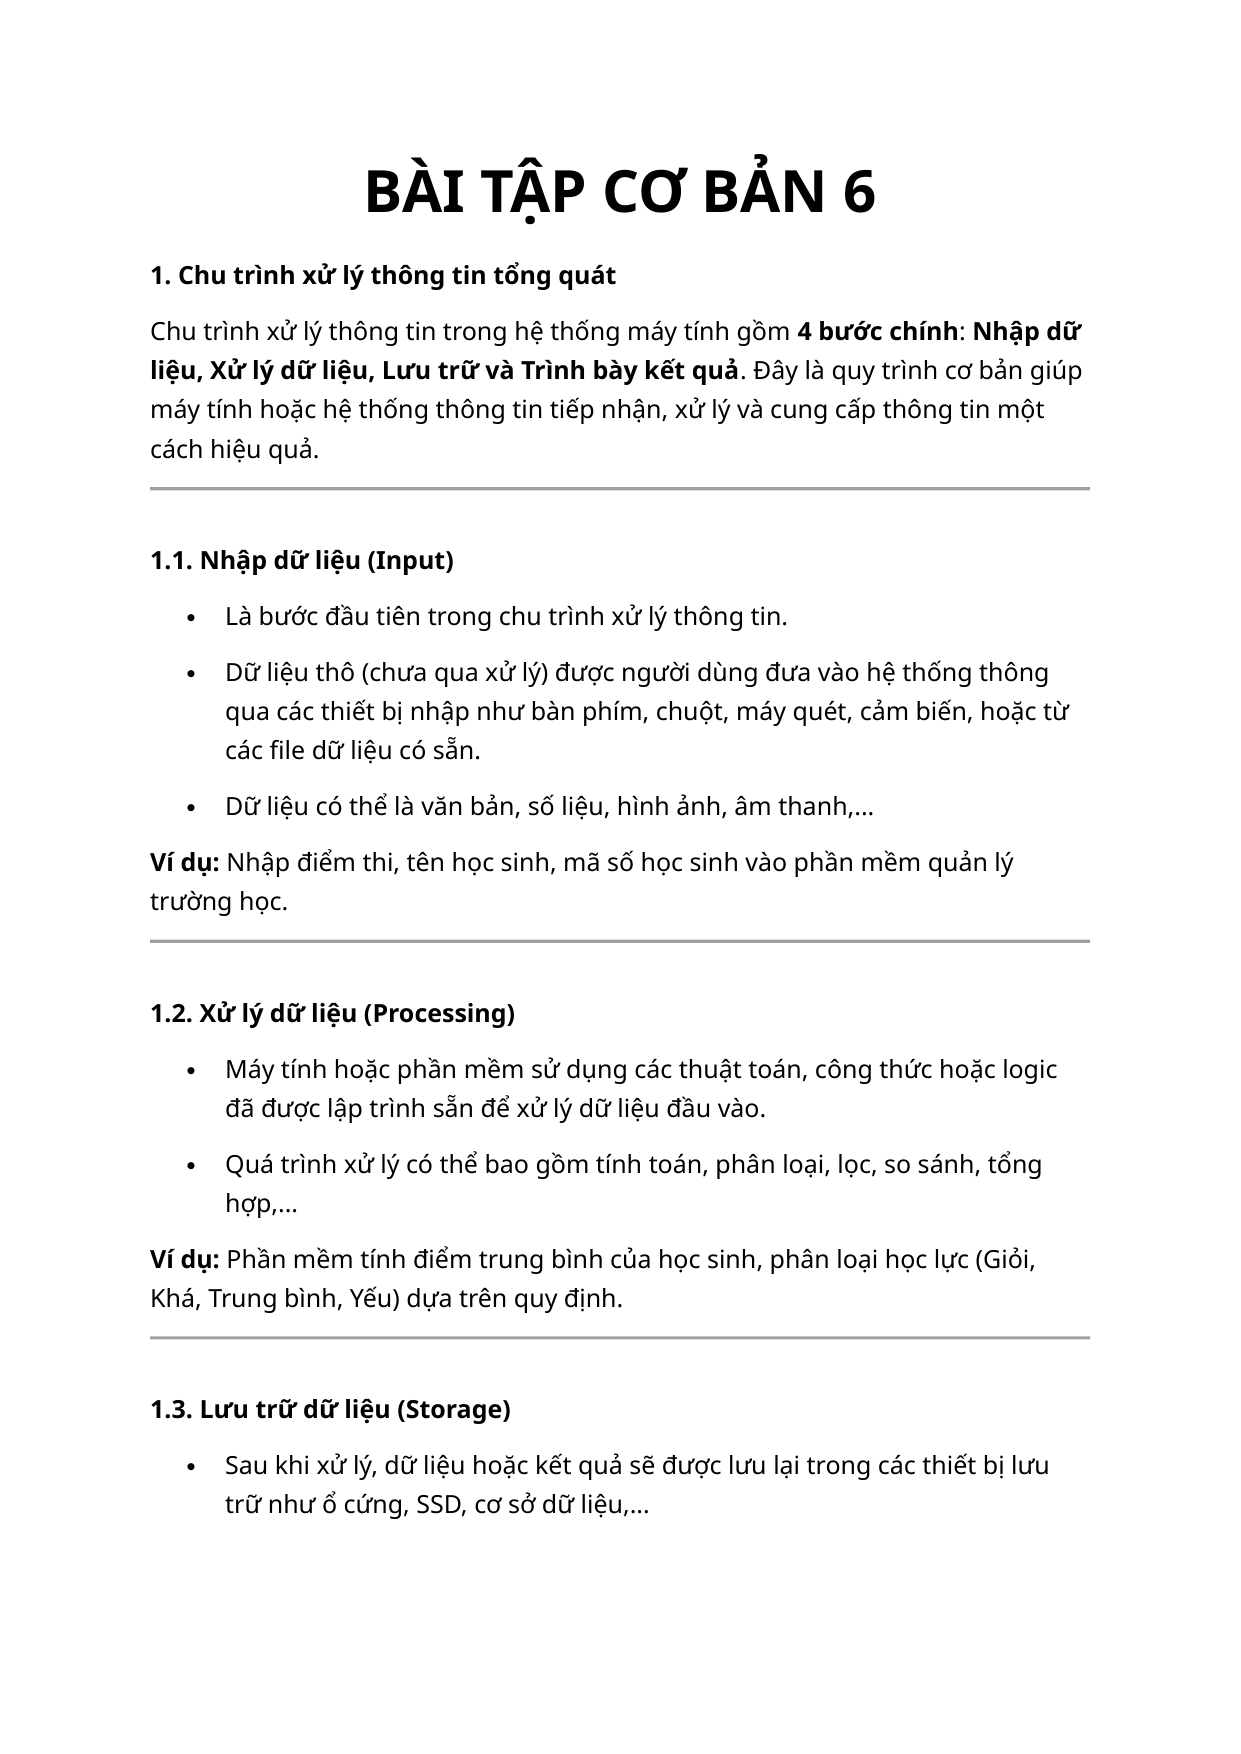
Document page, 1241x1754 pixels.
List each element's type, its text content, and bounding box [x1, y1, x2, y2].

text Chu trình xử lý thông tin trong hệ thống máy tính gồm 4 bước chính: Nhập dữ liệu, Xử lý dữ liệu, Lưu trữ và Trình bày kết quả. Đây là quy trình cơ bản giúp máy tính hoặc hệ thống thông tin tiếp nhận, xử lý và cung cấp thông tin một cách hiệu quả. [150, 314, 1090, 465]
list Quá trình xử lý có thể bao gồm tính toán, phân loại, lọc, so sánh, tổng hợp,... [187, 1146, 1090, 1219]
text 1.1. Nhập dữ liệu (Input) [150, 543, 1090, 577]
text 1.2. Xử lý dữ liệu (Processing) [150, 996, 1090, 1029]
text 1. Chu trình xử lý thông tin tổng quát [150, 258, 1090, 292]
text Ví dụ: Nhập điểm thi, tên học sinh, mã số học sinh vào phần mềm quản lý trường học. [150, 845, 1090, 918]
list Sau khi xử lý, dữ liệu hoặc kết quả sẽ được lưu lại trong các thiết bị lưu trữ như ổ cứng, SSD, cơ sở dữ liệu,... [187, 1448, 1090, 1521]
list Là bước đầu tiên trong chu trình xử lý thông tin. [187, 599, 1090, 633]
text 1.3. Lưu trữ dữ liệu (Storage) [150, 1392, 1090, 1426]
text Ví dụ: Phần mềm tính điểm trung bình của học sinh, phân loại học lực (Giỏi, Khá, Trung bình, Yếu) dựa trên quy định. [150, 1241, 1090, 1314]
list Máy tính hoặc phần mềm sử dụng các thuật toán, công thức hoặc logic đã được lập trình sẵn để xử lý dữ liệu đầu vào. [187, 1051, 1090, 1124]
list Dữ liệu thô (chưa qua xử lý) được người dùng đưa vào hệ thống thông qua các thiết bị nhập như bàn phím, chuột, máy quét, cảm biến, hoặc từ các file dữ liệu có sẵn. [187, 655, 1090, 767]
text BÀI TẬP CƠ BẢN 6 [150, 150, 1090, 229]
list Dữ liệu có thể là văn bản, số liệu, hình ảnh, âm thanh,... [187, 789, 1090, 823]
